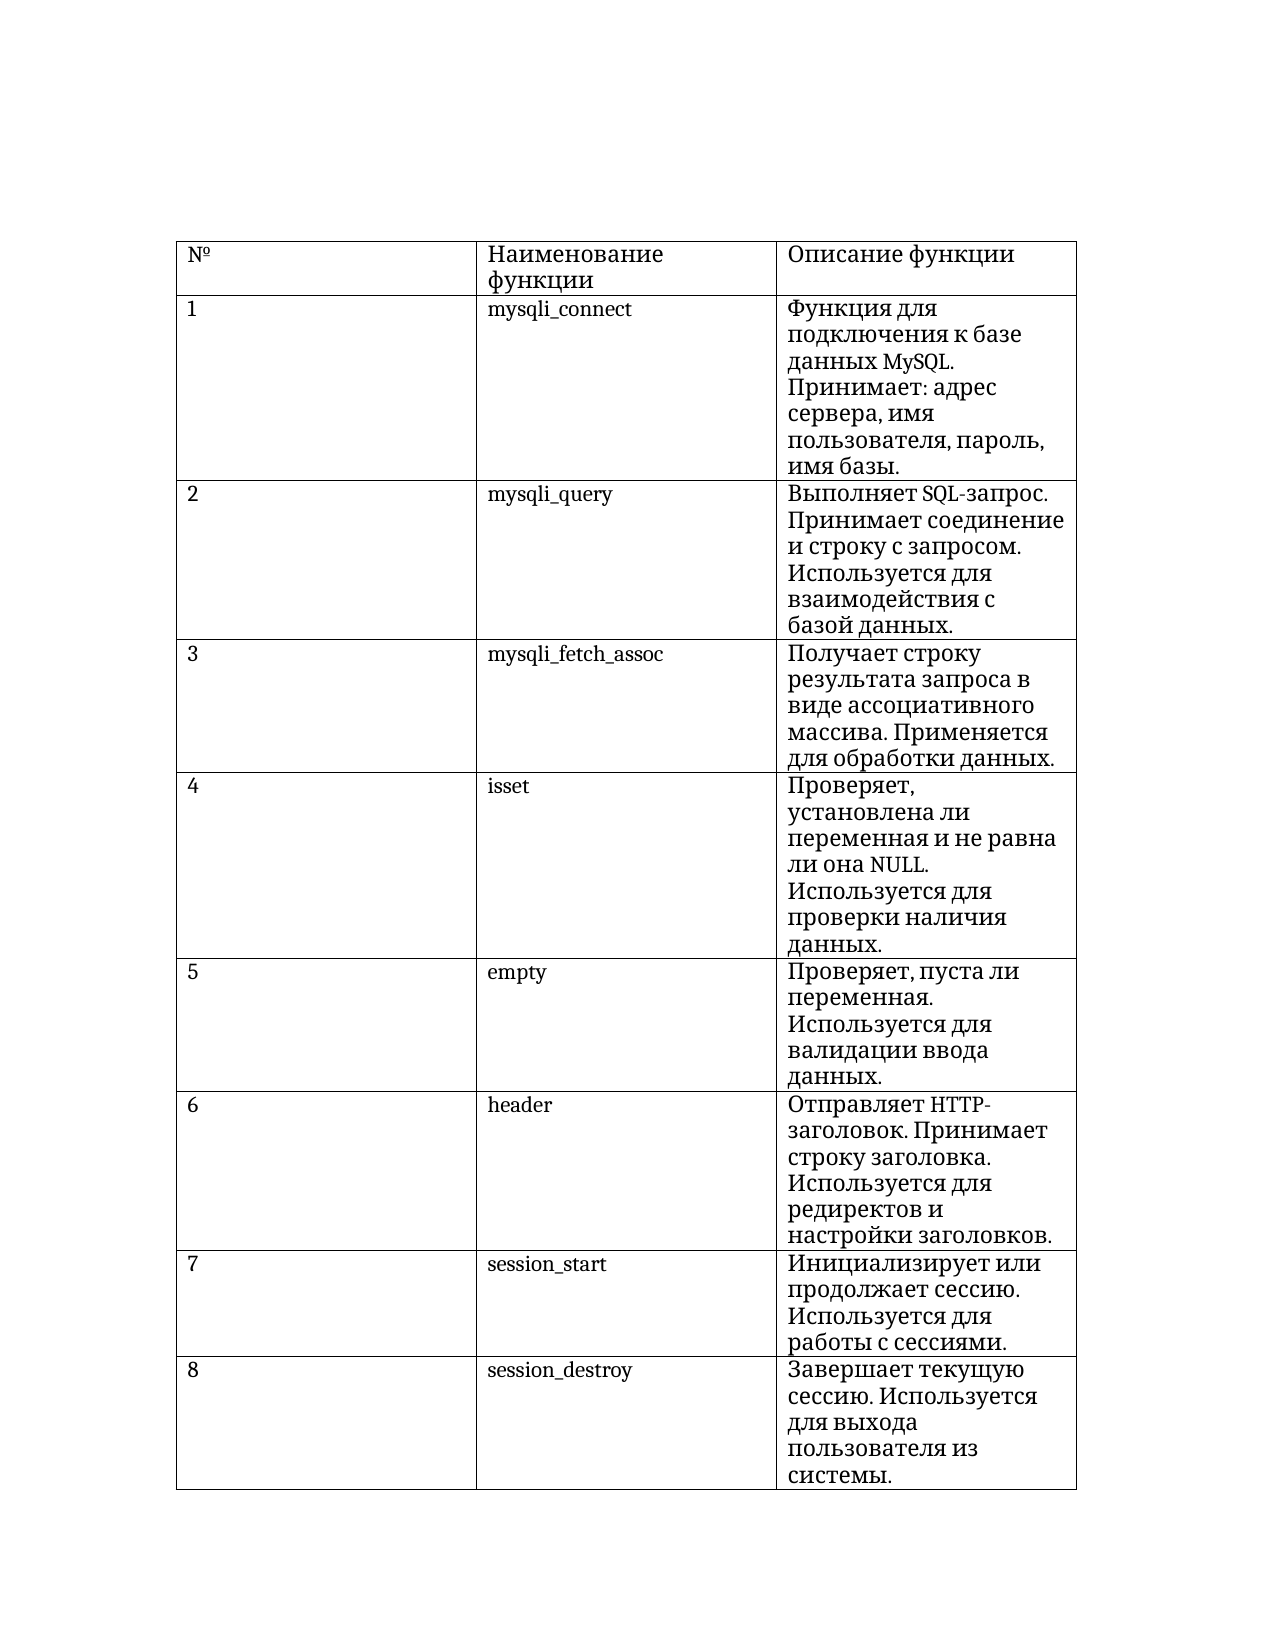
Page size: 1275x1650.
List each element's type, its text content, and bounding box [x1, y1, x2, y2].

table_cell Отправляет HTTP-заголовок. Принимает строку заголовка. Используется для редиректов и настройки заголовков. [777, 1092, 1076, 1250]
table_header Описание функции [777, 242, 1076, 295]
table_cell Инициализирует или продолжает сессию. Используется для работы с сессиями. [777, 1251, 1076, 1356]
table_cell 5 [177, 959, 476, 1091]
table_cell Завершает текущую сессию. Используется для выхода пользователя из системы. [777, 1357, 1076, 1489]
table_cell 8 [177, 1357, 476, 1489]
table_cell mysqli_query [477, 481, 776, 639]
table_cell Получает строку результата запроса в виде ассоциативного массива. Применяется для обработки данных. [777, 640, 1076, 772]
table_cell isset [477, 773, 776, 958]
table_cell mysqli_fetch_assoc [477, 640, 776, 772]
table_cell header [477, 1092, 776, 1250]
table_cell session_start [477, 1251, 776, 1356]
table_header Наименование функции [477, 242, 776, 295]
table_cell empty [477, 959, 776, 1091]
table_cell 3 [177, 640, 476, 772]
table_cell Проверяет, пуста ли переменная. Используется для валидации ввода данных. [777, 959, 1076, 1091]
table_cell session_destroy [477, 1357, 776, 1489]
table_cell Проверяет, установлена ли переменная и не равна ли она NULL. Используется для проверки наличия данных. [777, 773, 1076, 958]
table_cell 7 [177, 1251, 476, 1356]
table_cell mysqli_connect [477, 296, 776, 480]
table_cell 1 [177, 296, 476, 480]
table_cell 4 [177, 773, 476, 958]
table_header № [177, 242, 476, 295]
table_cell Функция для подключения к базе данных MySQL. Принимает: адрес сервера, имя пользователя, пароль, имя базы. [777, 296, 1076, 480]
table_cell Выполняет SQL-запрос. Принимает соединение и строку с запросом. Используется для взаимодействия с базой данных. [777, 481, 1076, 639]
table_cell 6 [177, 1092, 476, 1250]
table_cell 2 [177, 481, 476, 639]
